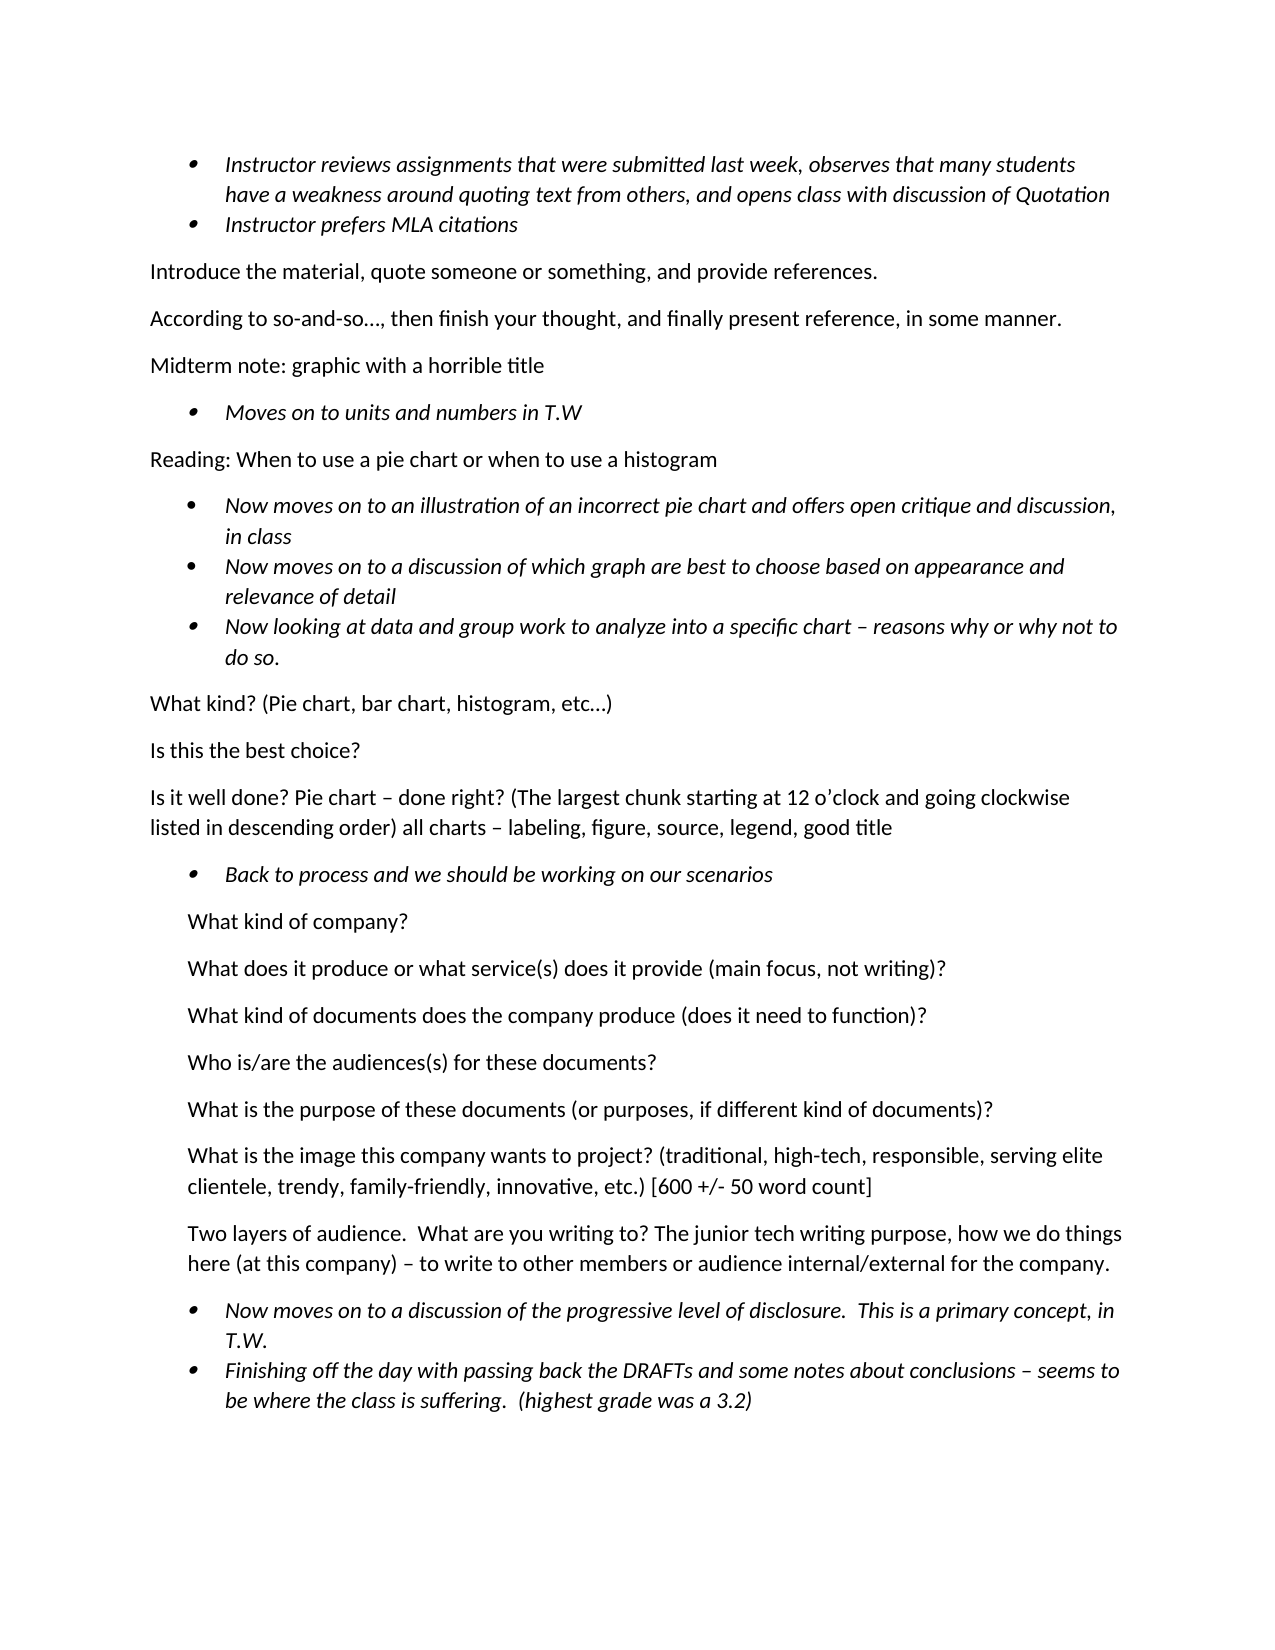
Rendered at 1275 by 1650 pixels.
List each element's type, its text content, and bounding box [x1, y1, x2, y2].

text Is it well done? Pie chart – done right? (The largest chunk starting at 12 o’clock and going clockwise listed in descending order) all charts – labeling, figure, source, legend, good title [150, 783, 1125, 842]
text What is the purpose of these documents (or purposes, if different kind of documents)? [187, 1095, 1125, 1123]
text Two layers of audience. What are you writing to? The junior tech writing purpose, how we do things here (at this company) – to write to other members or audience internal/external for the company. [187, 1219, 1125, 1277]
list Now looking at data and group work to analyze into a specific chart – reasons why or why not to do so. [187, 612, 1125, 671]
list Finishing off the day with passing back the DRAFTs and some notes about conclusions – seems to be where the class is suffering. (highest grade was a 3.2) [187, 1356, 1125, 1414]
text What does it produce or what service(s) does it provide (main focus, not writing)? [187, 954, 1125, 982]
list Now moves on to a discussion of which graph are best to choose based on appearance and relevance of detail [187, 552, 1125, 610]
text According to so-and-so…, then finish your thought, and finally present reference, in some manner. [150, 304, 1125, 332]
list Moves on to units and numbers in T.W [187, 398, 1125, 426]
text Is this the best choice? [150, 736, 1125, 764]
text What kind of documents does the company produce (does it need to function)? [187, 1001, 1125, 1029]
list Back to process and we should be working on our scenarios [187, 860, 1125, 888]
list Instructor prefers MLA citations [187, 210, 1125, 238]
list Now moves on to an illustration of an incorrect pie chart and offers open critique and discussion, in class [187, 492, 1125, 550]
list Instructor reviews assignments that were submitted last week, observes that many students have a weakness around quoting text from others, and opens class with discussion of Quotation [187, 150, 1125, 208]
text Midterm note: graphic with a horrible title [150, 351, 1125, 379]
text What kind of company? [187, 907, 1125, 935]
list Now moves on to a discussion of the progressive level of disclosure. This is a primary concept, in T.W. [187, 1296, 1125, 1354]
text What is the image this company wants to project? (traditional, high-tech, responsible, serving elite clientele, trendy, family-friendly, innovative, etc.) [600 +/- 50 word count] [187, 1142, 1125, 1200]
text Reading: When to use a pie chart or when to use a histogram [150, 445, 1125, 473]
text Introduce the material, quote someone or something, and provide references. [150, 257, 1125, 285]
text What kind? (Pie chart, bar chart, histogram, etc…) [150, 689, 1125, 718]
text Who is/are the audiences(s) for these documents? [187, 1048, 1125, 1076]
